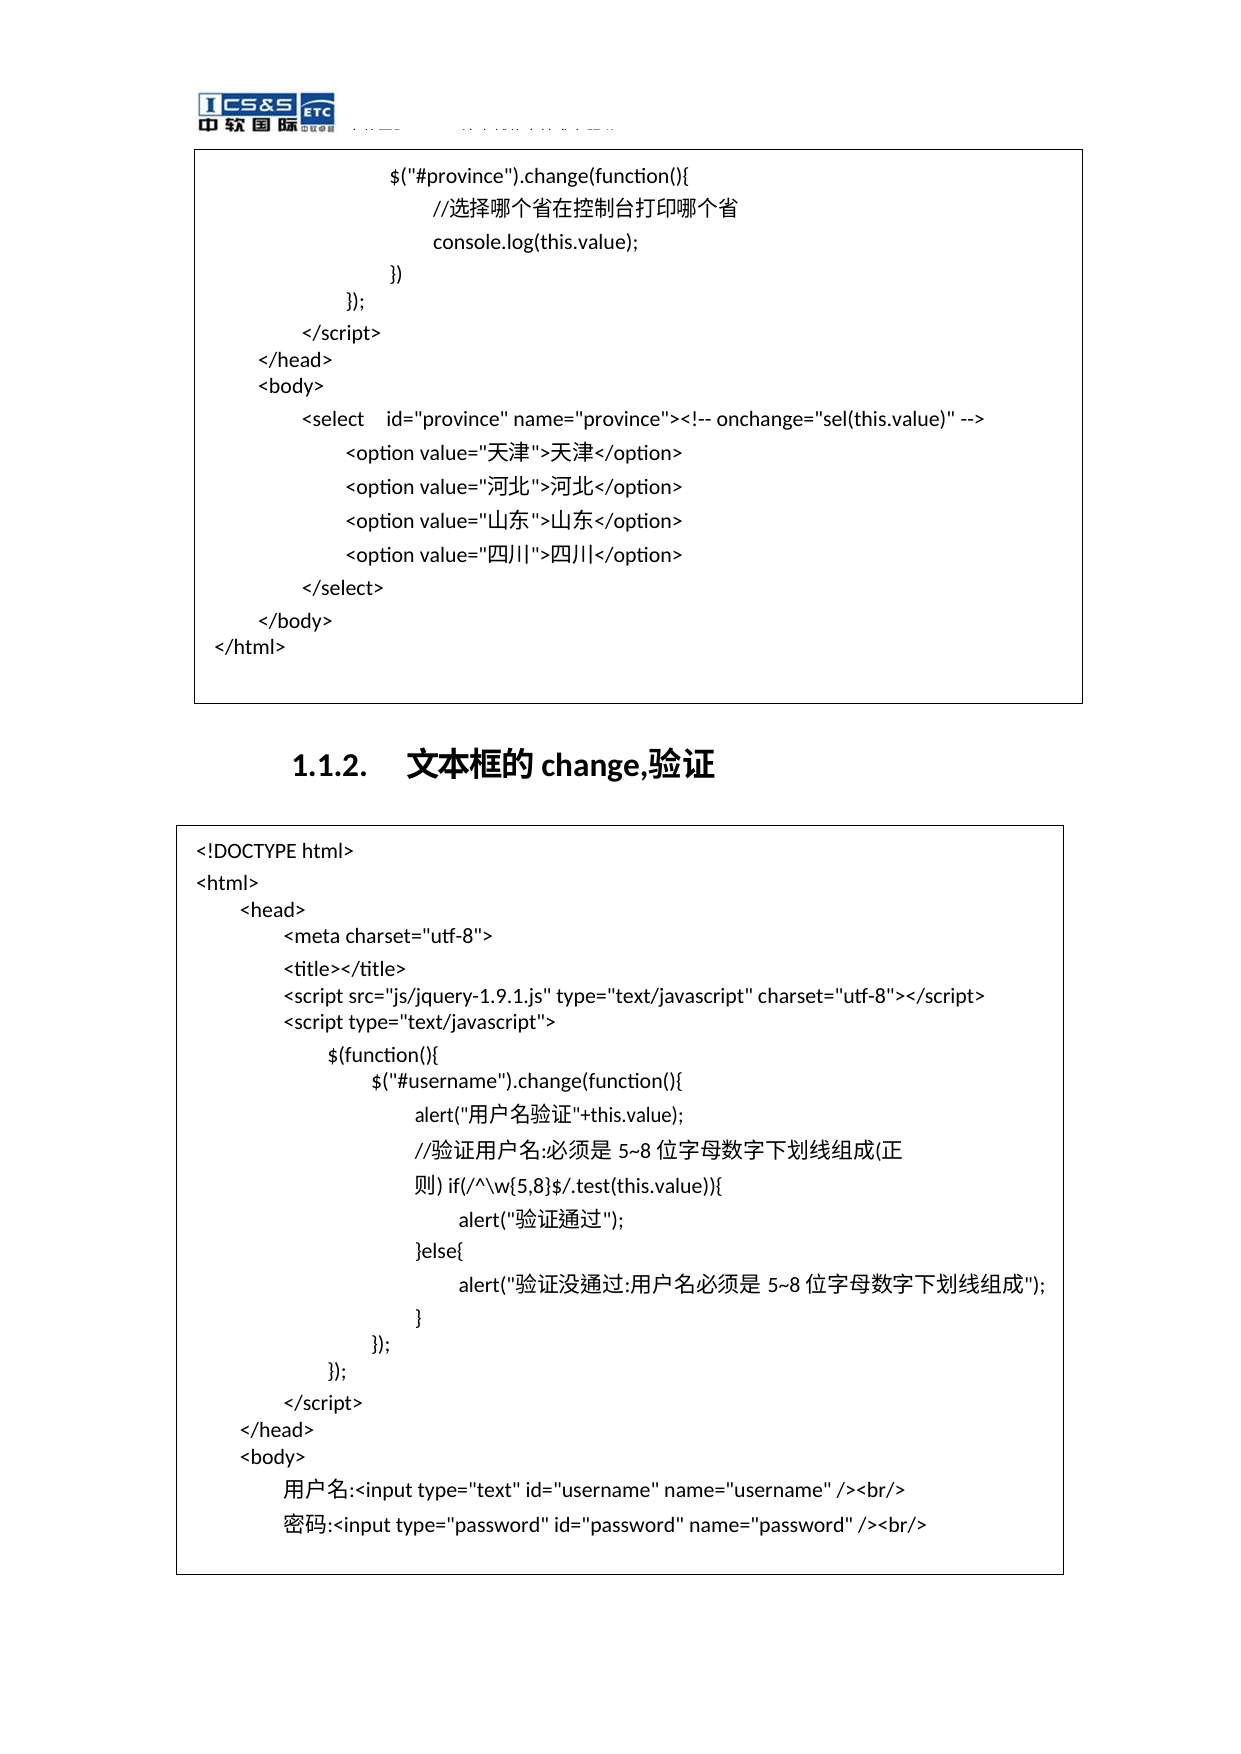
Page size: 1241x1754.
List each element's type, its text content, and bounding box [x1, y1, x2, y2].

picture [187, 88, 338, 134]
list 文本框的 change,验证 [291, 741, 1076, 787]
